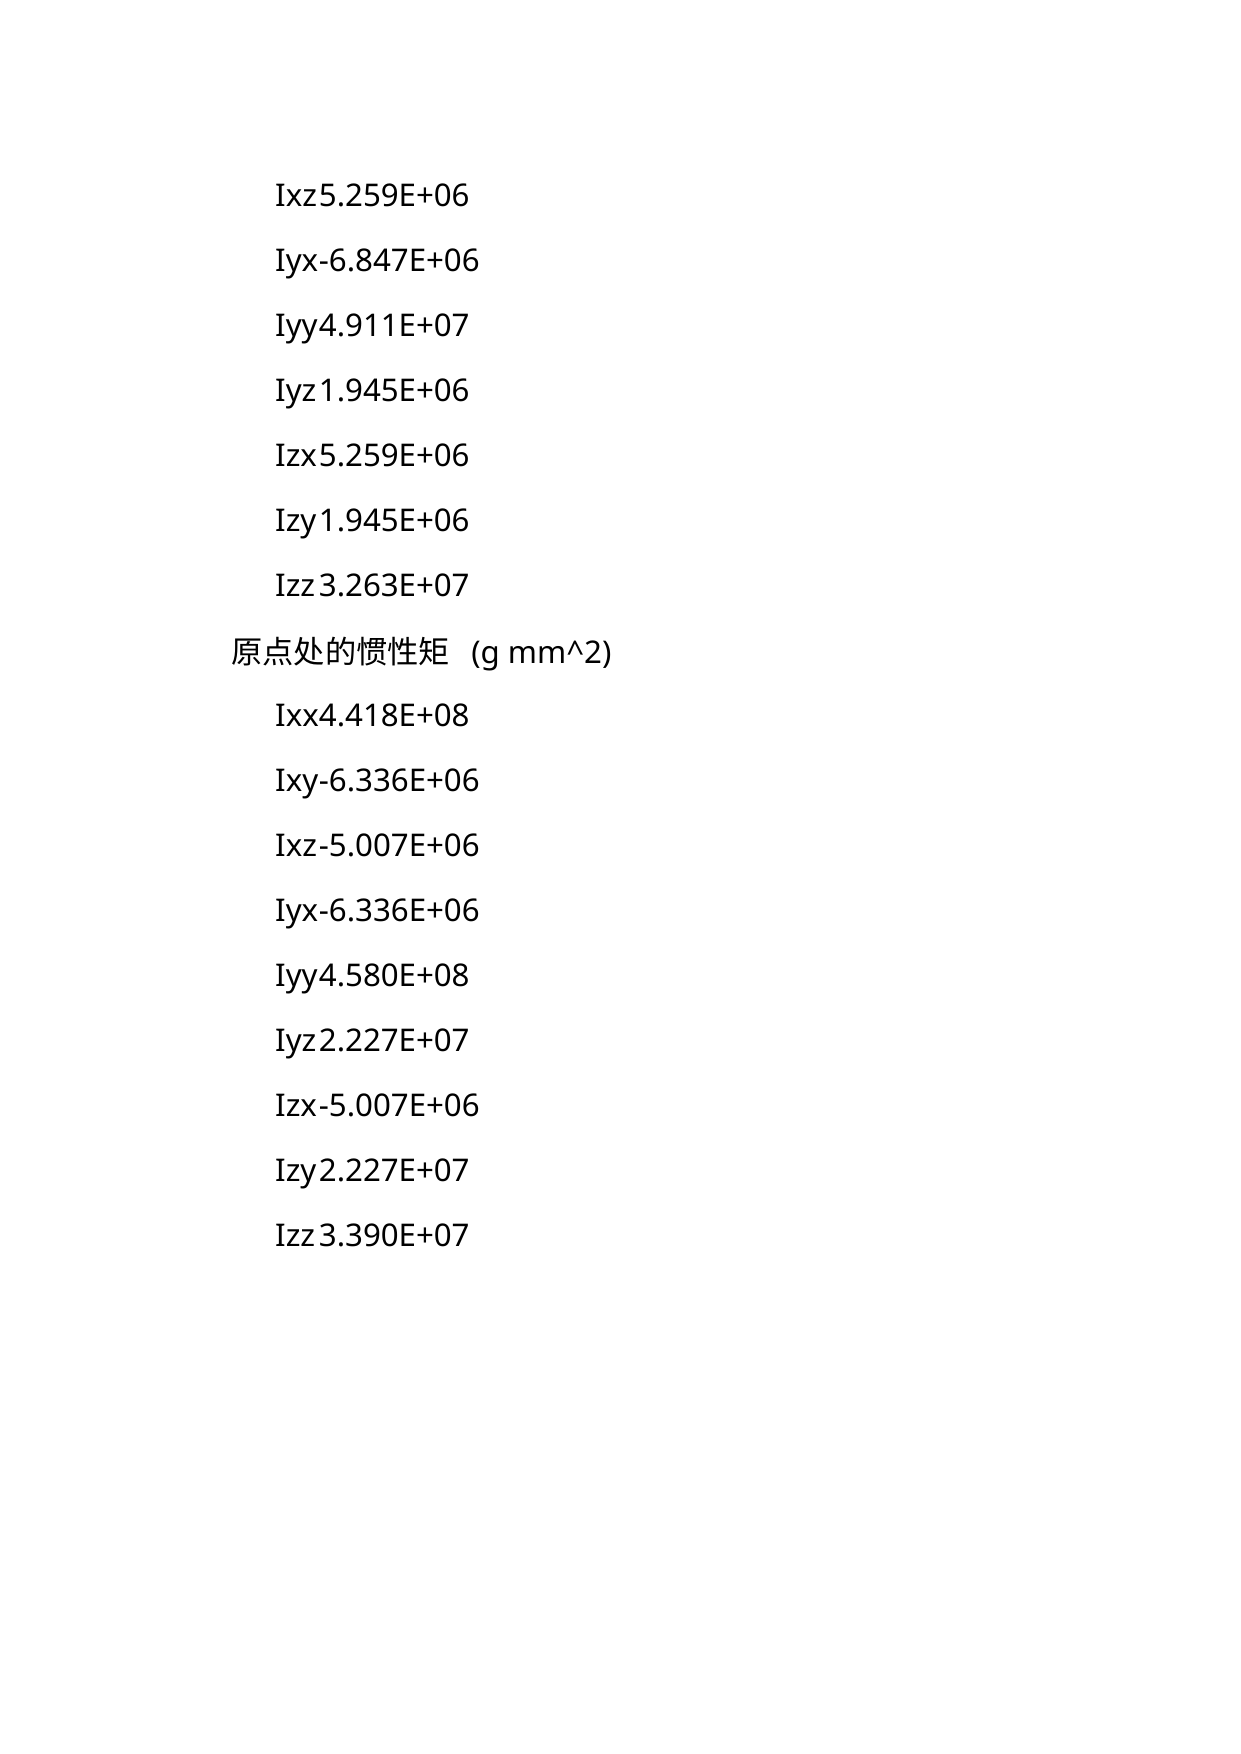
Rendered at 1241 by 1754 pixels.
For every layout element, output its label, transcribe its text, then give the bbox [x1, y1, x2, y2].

text Ixy -6.336E+06 [187, 747, 1053, 812]
text Iyy 4.580E+08 [187, 942, 1053, 1007]
text Izz 3.390E+07 [187, 1202, 1053, 1267]
text Iyx -6.847E+06 [187, 227, 1053, 292]
text Iyz 2.227E+07 [187, 1007, 1053, 1072]
text Izz 3.263E+07 [187, 552, 1053, 617]
text Izx -5.007E+06 [187, 1072, 1053, 1137]
text Izy 2.227E+07 [187, 1137, 1053, 1202]
text Iyx -6.336E+06 [187, 877, 1053, 942]
text Ixz -5.007E+06 [187, 812, 1053, 877]
text Izy 1.945E+06 [187, 487, 1053, 552]
text Izx 5.259E+06 [187, 422, 1053, 487]
text Iyz 1.945E+06 [187, 357, 1053, 422]
text 原点处的惯性矩 (g mm^2) [187, 617, 1053, 682]
text Ixz 5.259E+06 [187, 162, 1053, 227]
text Ixx 4.418E+08 [187, 682, 1053, 747]
text Iyy 4.911E+07 [187, 292, 1053, 357]
